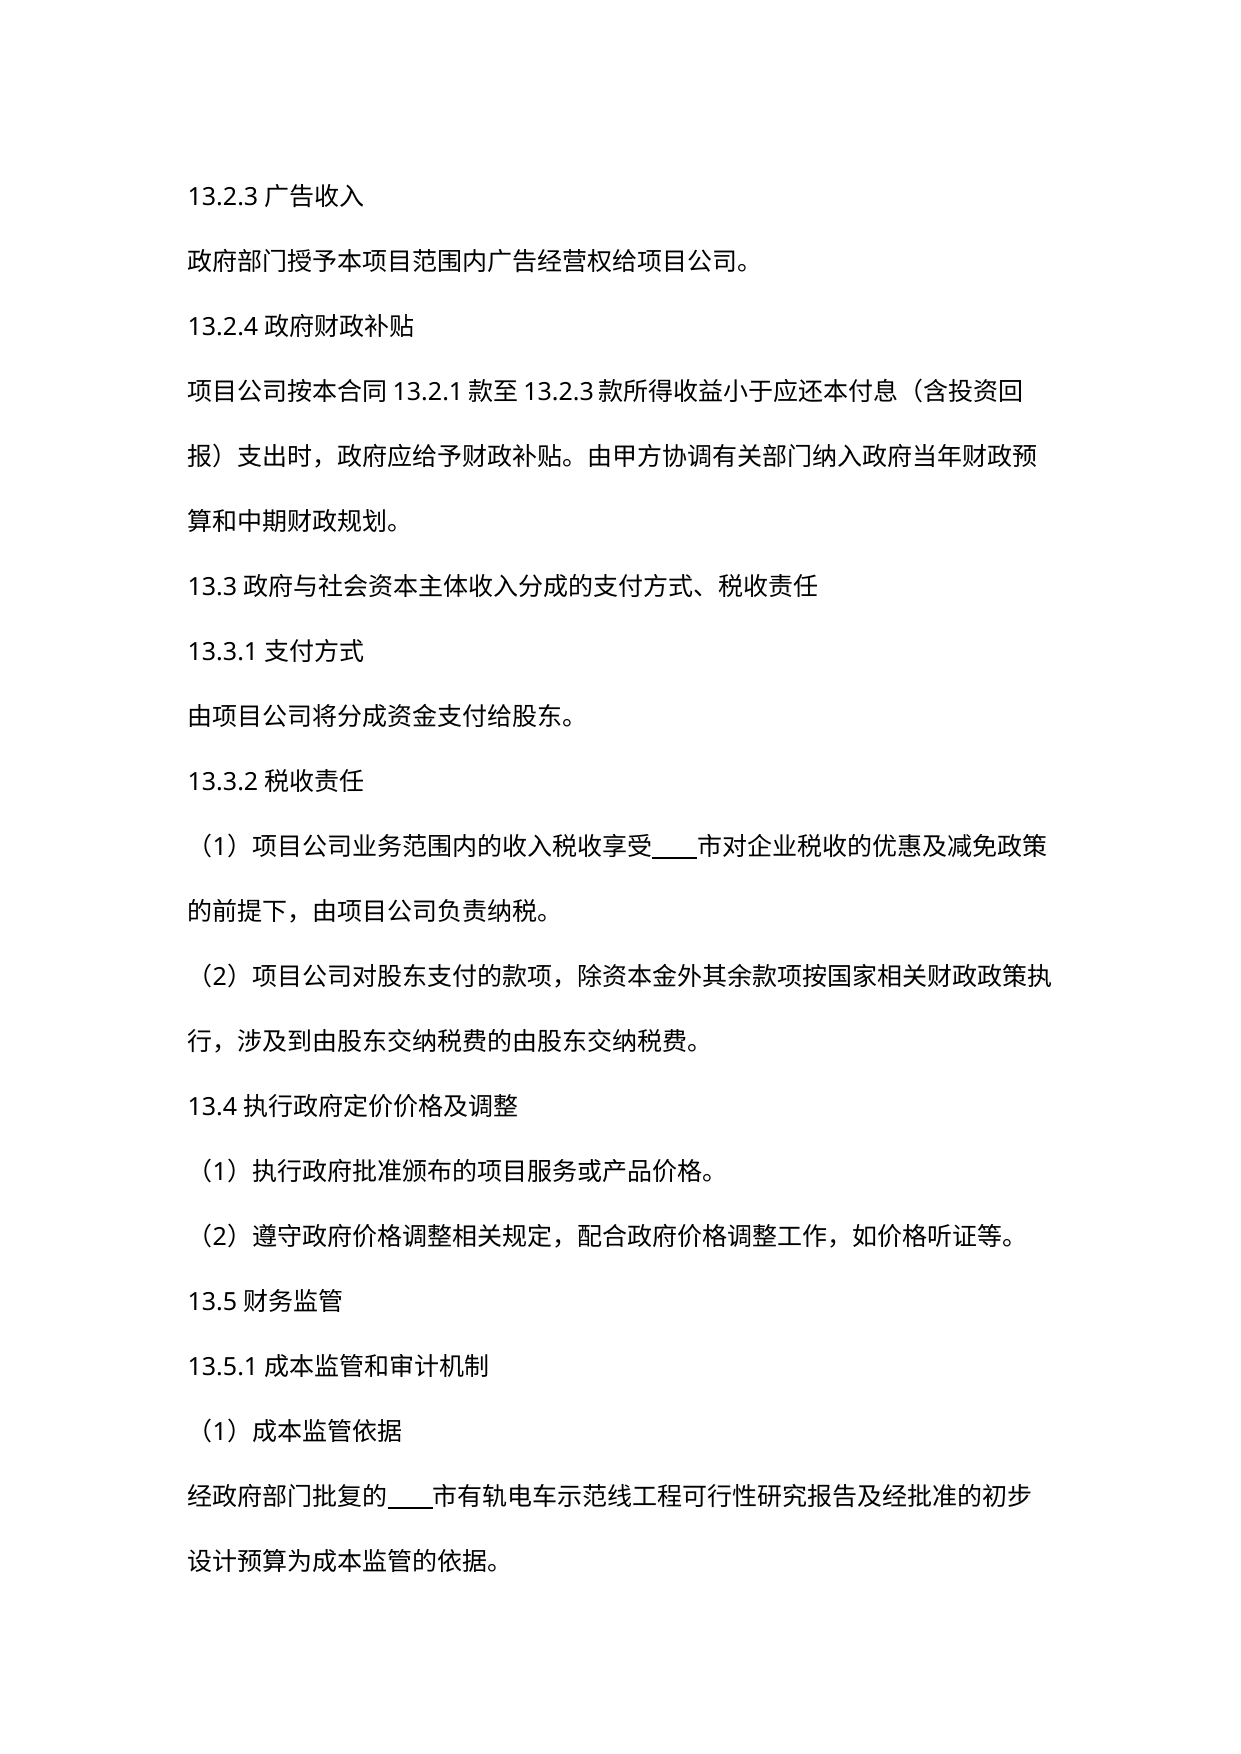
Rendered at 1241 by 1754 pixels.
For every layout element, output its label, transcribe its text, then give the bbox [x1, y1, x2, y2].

text 13.2.3 广告收入 [187, 162, 1053, 227]
text 13.5.1 成本监管和审计机制 [187, 1332, 1053, 1397]
text （1）项目公司业务范围内的收入税收享受 市对企业税收的优惠及减免政策的前提下，由项目公司负责纳税。 [187, 812, 1053, 942]
text 13.3 政府与社会资本主体收入分成的支付方式、税收责任 [187, 552, 1053, 617]
text （2）项目公司对股东支付的款项，除资本金外其余款项按国家相关财政政策执行，涉及到由股东交纳税费的由股东交纳税费。 [187, 942, 1053, 1072]
text （1）成本监管依据 [187, 1397, 1053, 1462]
text 13.4 执行政府定价价格及调整 [187, 1072, 1053, 1137]
text 13.3.1 支付方式 [187, 617, 1053, 682]
text 13.3.2 税收责任 [187, 747, 1053, 812]
text 由项目公司将分成资金支付给股东。 [187, 682, 1053, 747]
text 13.5 财务监管 [187, 1267, 1053, 1332]
text （2）遵守政府价格调整相关规定，配合政府价格调整工作，如价格听证等。 [187, 1202, 1053, 1267]
text （1）执行政府批准颁布的项目服务或产品价格。 [187, 1137, 1053, 1202]
text 政府部门授予本项目范围内广告经营权给项目公司。 [187, 227, 1053, 292]
text 13.2.4 政府财政补贴 [187, 292, 1053, 357]
text 经政府部门批复的 市有轨电车示范线工程可行性研究报告及经批准的初步设计预算为成本监管的依据。 [187, 1462, 1053, 1592]
text 项目公司按本合同13.2.1款至13.2.3款所得收益小于应还本付息（含投资回报）支出时，政府应给予财政补贴。由甲方协调有关部门纳入政府当年财政预算和中期财政规划。 [187, 357, 1053, 552]
